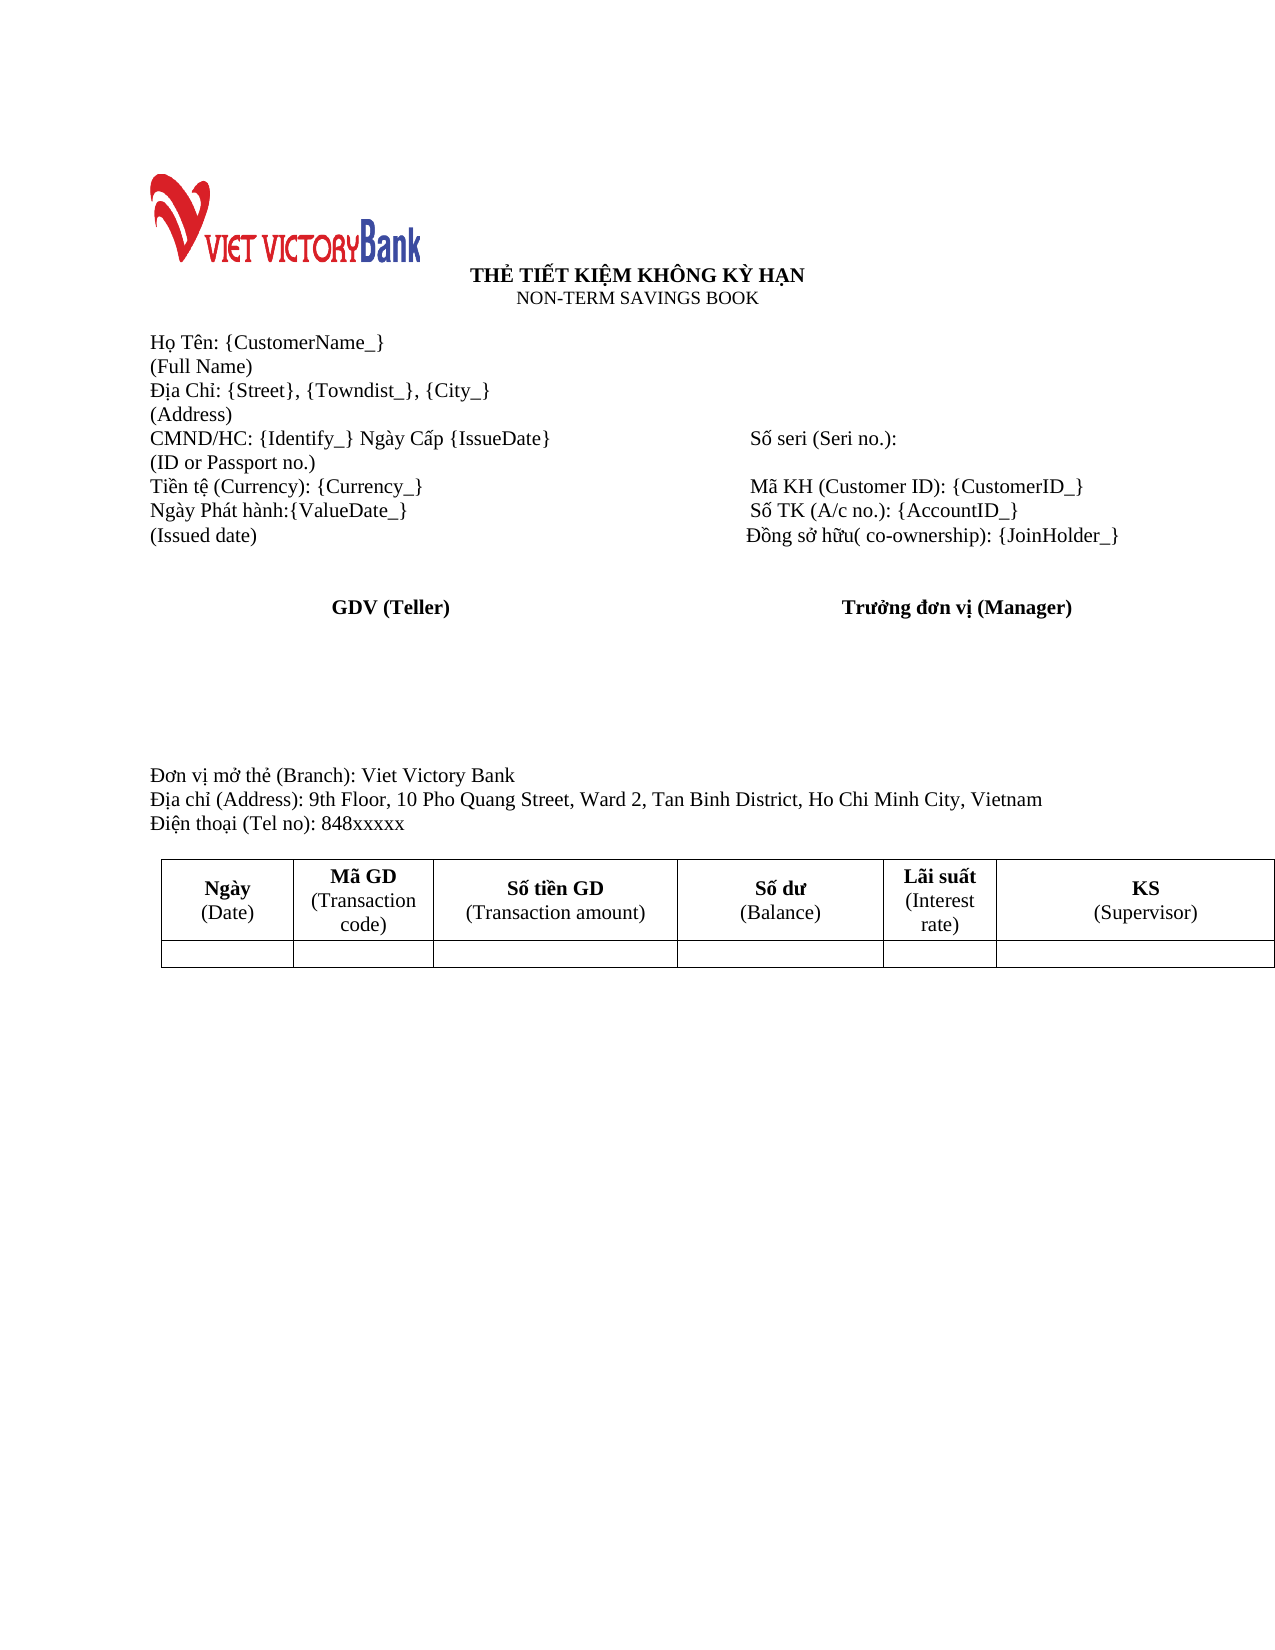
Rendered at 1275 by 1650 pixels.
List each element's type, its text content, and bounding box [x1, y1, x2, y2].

text CMND/HC: {Identify_} Ngày Cấp {IssueDate} Số seri (Seri no.): [150, 426, 1125, 450]
table_header Lãi suất (Interest rate) [884, 860, 996, 940]
text GDV (Teller) Trưởng đơn vị (Manager) [150, 595, 1125, 619]
table_cell [678, 941, 883, 967]
text Tiền tệ (Currency): {Currency_} Mã KH (Customer ID): {CustomerID_} [150, 474, 1125, 498]
text Họ Tên: {CustomerName_} [150, 330, 1125, 354]
table_cell [997, 941, 1274, 967]
picture [150, 174, 420, 263]
text (Issued date) Đồng sở hữu( co-ownership): {JoinHolder_} [150, 522, 1125, 547]
table_header KS (Supervisor) [997, 860, 1274, 940]
table_header Số dư (Balance) [678, 860, 883, 940]
text NON-TERM SAVINGS BOOK [150, 287, 1125, 308]
text Ngày Phát hành:{ValueDate_} Số TK (A/c no.): {AccountID_} [150, 498, 1125, 522]
table_header Số tiền GD (Transaction amount) [434, 860, 677, 940]
table_header Mã GD (Transaction code) [294, 860, 433, 940]
table_cell [294, 941, 433, 967]
text (Address) [150, 402, 1125, 426]
text Điện thoại (Tel no): 848xxxxx [150, 811, 1125, 835]
table_header Ngày (Date) [162, 860, 293, 940]
text THẺ TIẾT KIỆM KHÔNG KỲ HẠN [150, 263, 1125, 287]
text Địa Chỉ: {Street}, {Towndist_}, {City_} [150, 378, 1125, 402]
table_cell [162, 941, 293, 967]
text (ID or Passport no.) [150, 450, 1125, 474]
text Đơn vị mở thẻ (Branch): Viet Victory Bank [150, 763, 1125, 787]
text Địa chỉ (Address): 9th Floor, 10 Pho Quang Street, Ward 2, Tan Binh District, Ho Chi Minh City, Vietnam [150, 787, 1125, 811]
table_cell [434, 941, 677, 967]
table_cell [884, 941, 996, 967]
text (Full Name) [150, 354, 1125, 378]
